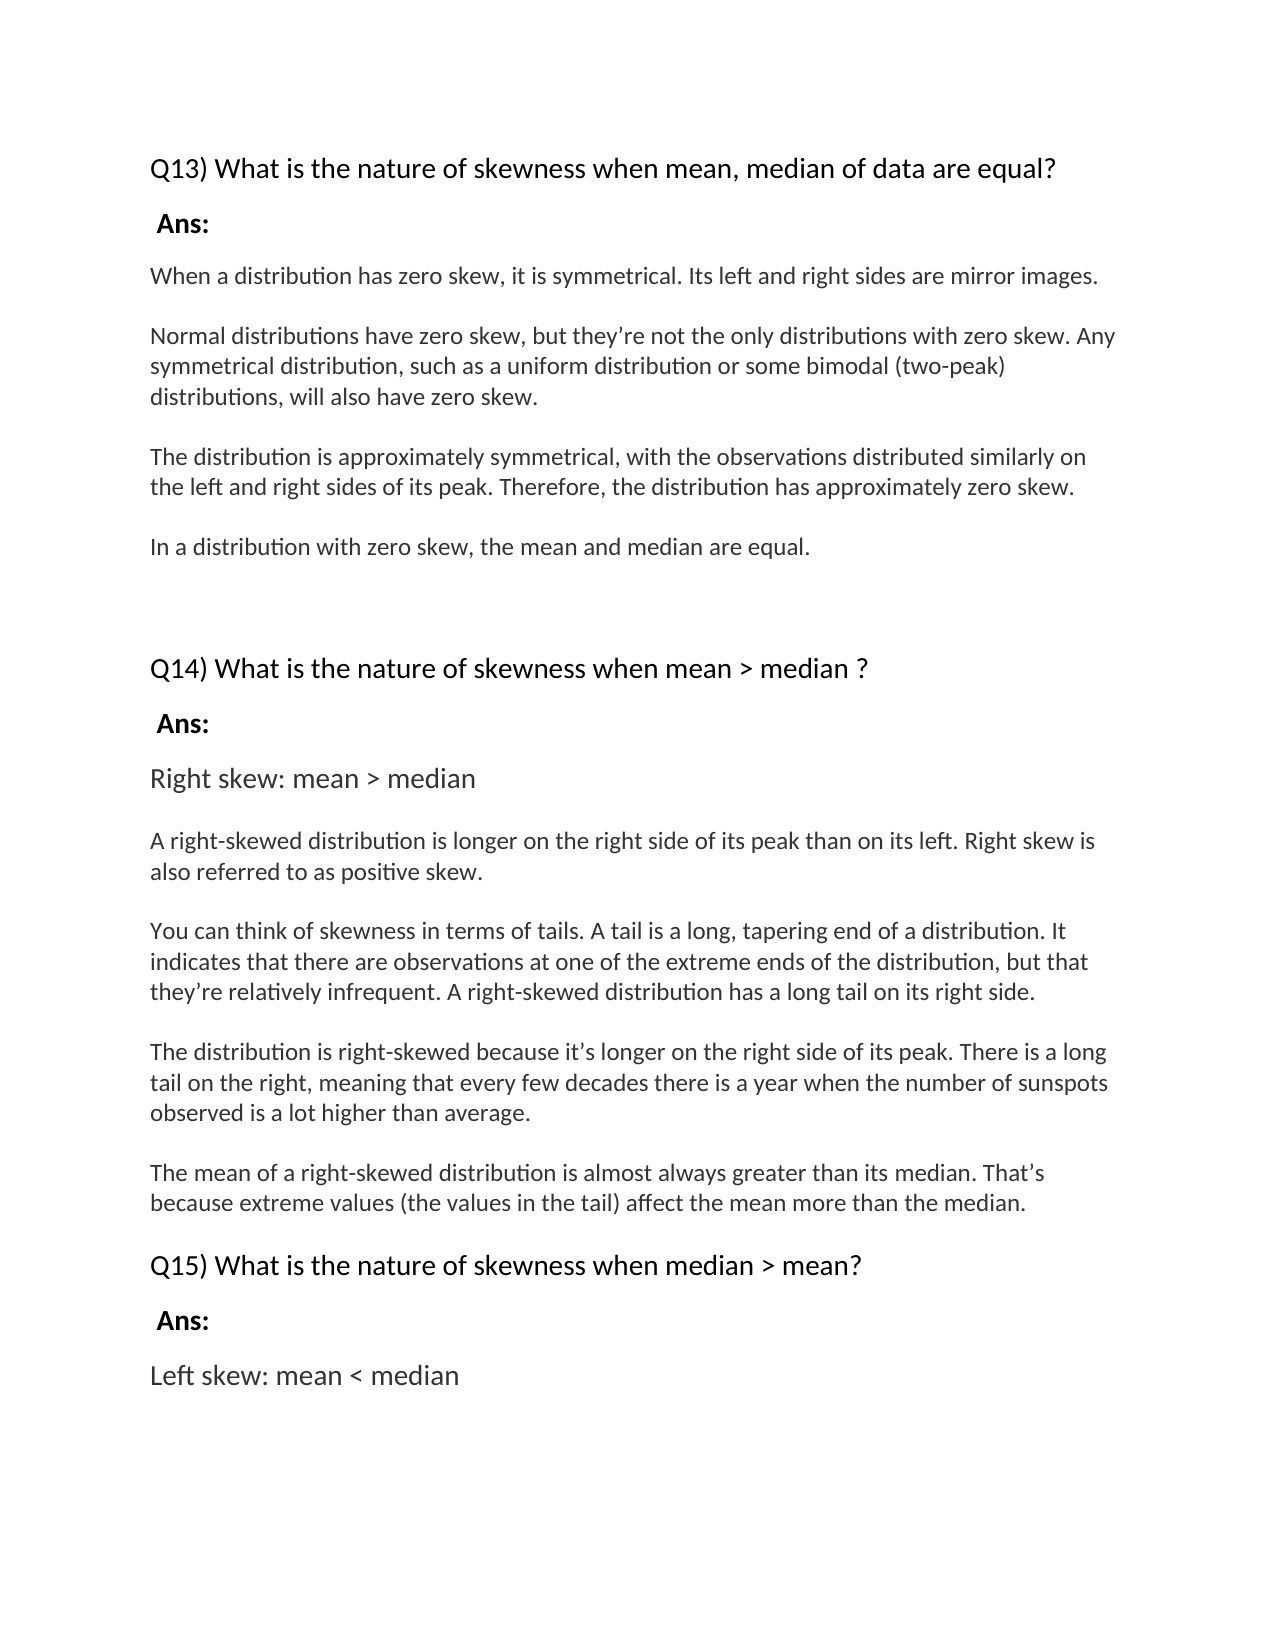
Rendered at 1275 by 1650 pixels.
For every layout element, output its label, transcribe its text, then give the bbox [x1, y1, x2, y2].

text The distribution is approximately symmetrical, with the observations distributed similarly on the left and right sides of its peak. Therefore, the distribution has approximately zero skew. [150, 441, 1125, 502]
text You can think of skewness in terms of tails. A tail is a long, tapering end of a distribution. It indicates that there are observations at one of the extreme ends of the distribution, but that they’re relatively infrequent. A right-skewed distribution has a long tail on its right side. [150, 915, 1125, 1007]
text The mean of a right-skewed distribution is almost always greater than its median. That’s because extreme values (the values in the tail) affect the mean more than the median. [150, 1157, 1125, 1218]
text Q14) What is the nature of skewness when mean > median ? [150, 650, 1125, 686]
text A right-skewed distribution is longer on the right side of its peak than on its left. Right skew is also referred to as positive skew. [150, 825, 1125, 886]
text When a distribution has zero skew, it is symmetrical. Its left and right sides are mirror images. [150, 260, 1125, 291]
text Q13) What is the nature of skewness when mean, median of data are equal? [150, 150, 1125, 186]
text Ans: [150, 205, 1125, 241]
text Q15) What is the nature of skewness when median > mean? [150, 1247, 1125, 1283]
text Left skew: mean < median [150, 1357, 1125, 1393]
text Ans: [150, 705, 1125, 741]
text In a distribution with zero skew, the mean and median are equal. [150, 531, 1125, 561]
text The distribution is right-skewed because it’s longer on the right side of its peak. There is a long tail on the right, meaning that every few decades there is a year when the number of sunspots observed is a lot higher than average. [150, 1036, 1125, 1128]
text Right skew: mean > median [150, 760, 1125, 796]
text Ans: [150, 1302, 1125, 1338]
text Normal distributions have zero skew, but they’re not the only distributions with zero skew. Any symmetrical distribution, such as a uniform distribution or some bimodal (two-peak) distributions, will also have zero skew. [150, 320, 1125, 411]
